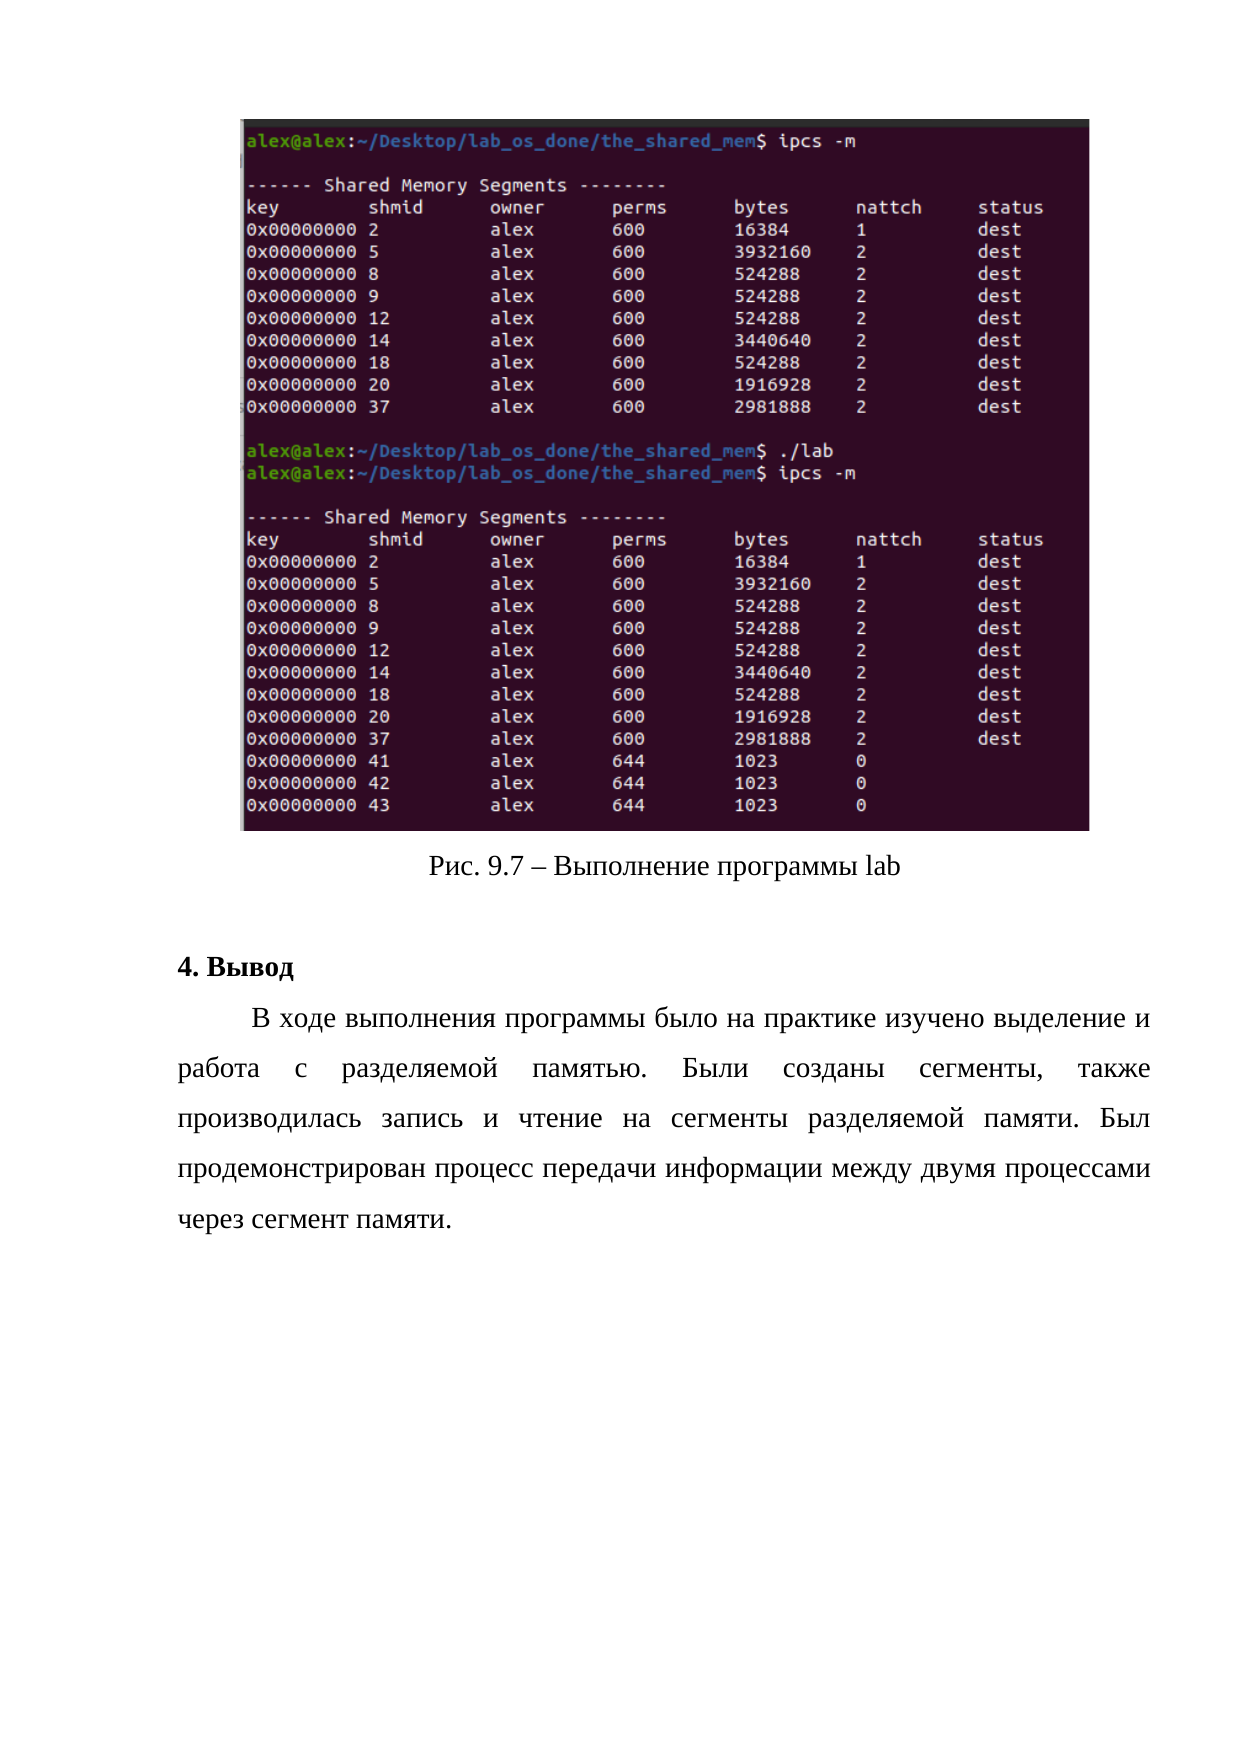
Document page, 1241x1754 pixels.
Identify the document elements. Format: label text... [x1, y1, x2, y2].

picture [240, 119, 1090, 831]
text 4. Вывод [177, 949, 1152, 983]
table_header Рис. 9.7 – Выполнение программы lab [178, 119, 1151, 948]
text В ходе выполнения программы было на практике изучено выделение и работа с разделяемой памятью. Были созданы сегменты, также производилась запись и чтение на сегменты разделяемой памяти. Был продемонстрирован процесс передачи информации между двумя процессами через сегмент памяти. [177, 1000, 1152, 1234]
